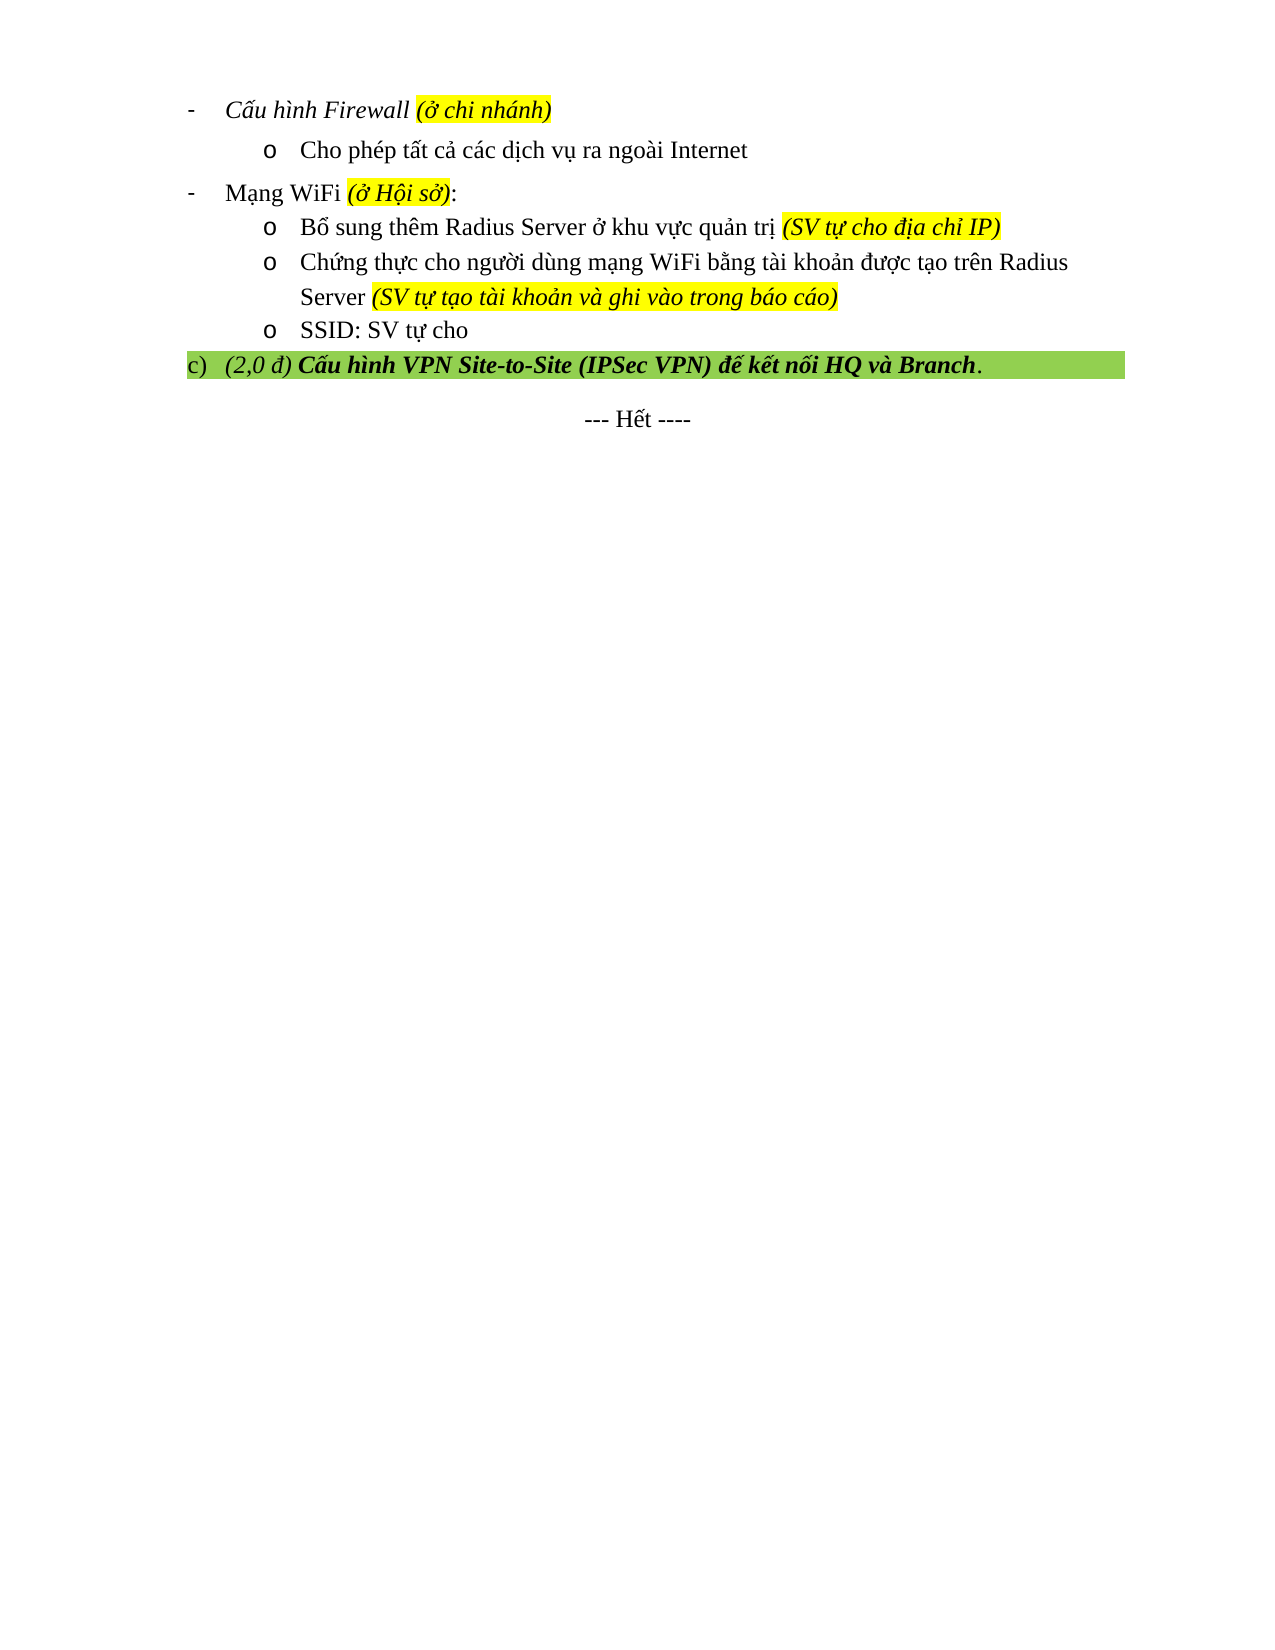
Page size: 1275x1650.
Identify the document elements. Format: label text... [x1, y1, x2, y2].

list (2,0 đ) Cấu hình VPN Site-to-Site (IPSec VPN) đế kết nối HQ và Branch. [187, 351, 1125, 379]
text --- Hết ---- [150, 404, 1125, 433]
list Chứng thực cho người dùng mạng WiFi bằng tài khoản được tạo trên Radius Server (SV tự tạo tài khoản và ghi vào trong báo cáo) [262, 247, 1125, 311]
list Cấu hình Firewall (ở chi nhánh) [187, 94, 1125, 124]
list Cho phép tất cả các dịch vụ ra ngoài Internet [262, 135, 1125, 166]
list SSID: SV tự cho [262, 315, 1125, 346]
list Mạng WiFi (ở Hội sở): [187, 177, 1125, 207]
list Bổ sung thêm Radius Server ở khu vực quản trị (SV tự cho địa chỉ IP) [262, 212, 1125, 242]
